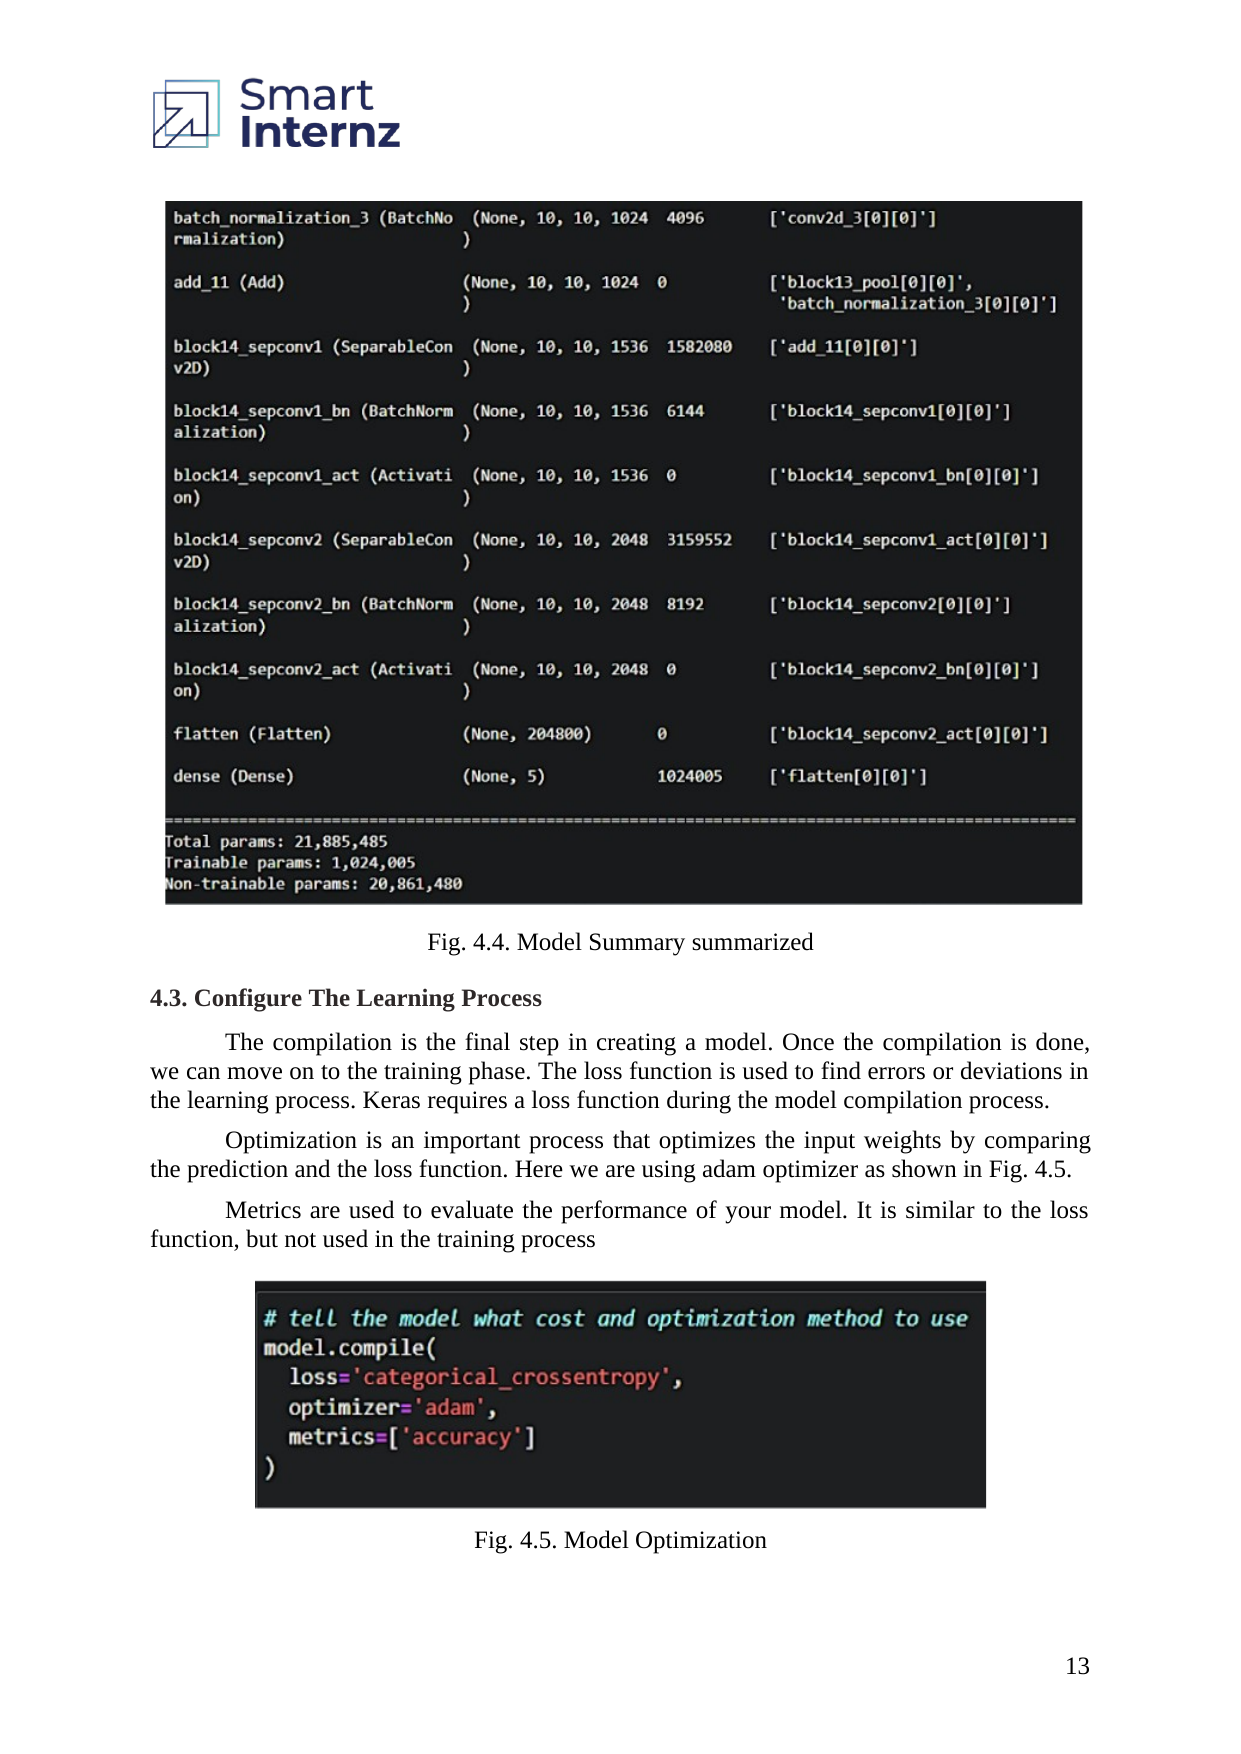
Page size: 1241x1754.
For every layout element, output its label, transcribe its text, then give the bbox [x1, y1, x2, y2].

text The compilation is the final step in creating a model. Once the compilation is done, we can move on to the training phase. The loss function is used to find errors or deviations in the learning process. Keras requires a loss function during the model compilation process. [150, 1027, 1091, 1114]
text Optimization is an important process that optimizes the input weights by comparing the prediction and the loss function. Here we are using adam optimizer as shown in Fig. 4.5. [150, 1125, 1091, 1183]
picture [165, 201, 1083, 905]
picture [150, 73, 403, 150]
picture [255, 1280, 987, 1509]
text Metrics are used to evaluate the performance of your model. It is similar to the loss function, but not used in the training process [150, 1195, 1091, 1253]
subtitle Configure The Learning Process [150, 983, 1188, 1012]
text Fig. 4.4. Model Summary summarized [170, 927, 1071, 956]
